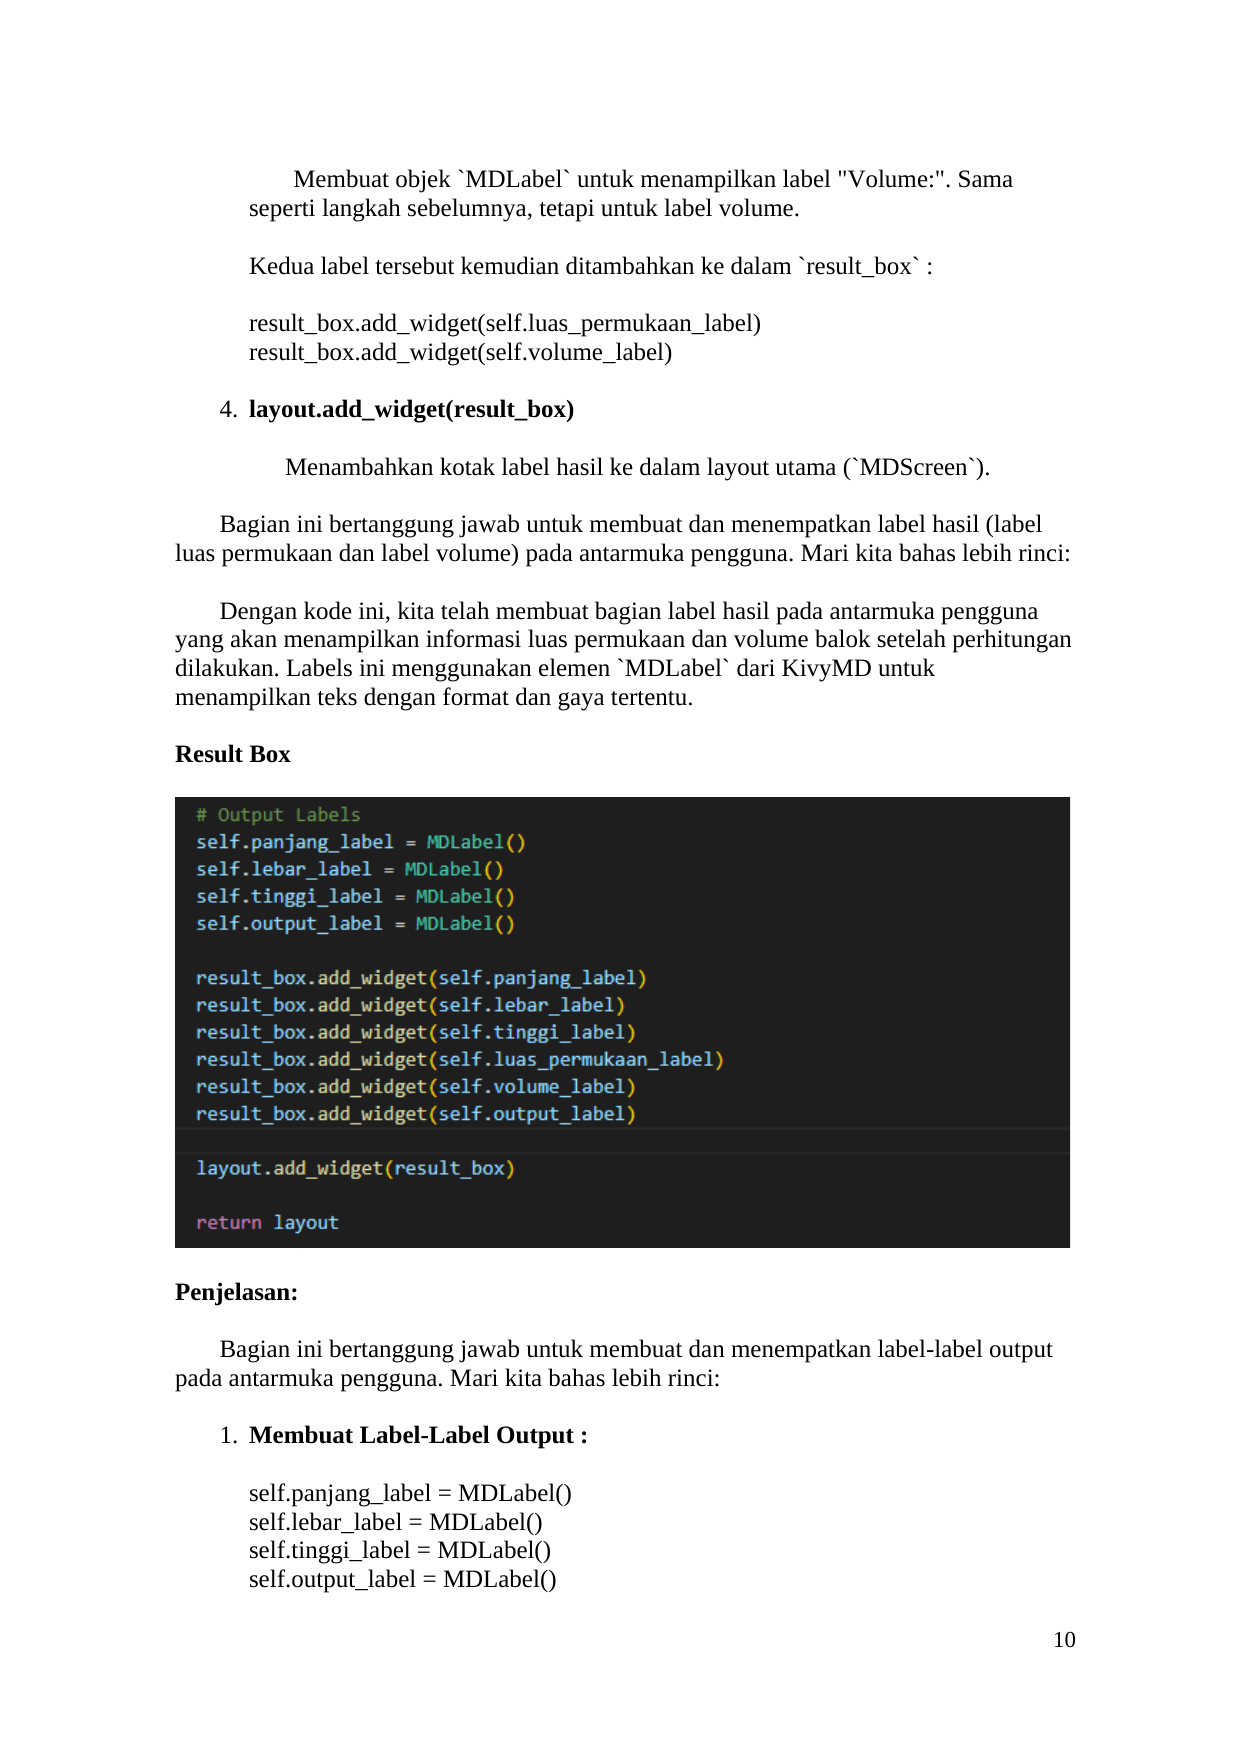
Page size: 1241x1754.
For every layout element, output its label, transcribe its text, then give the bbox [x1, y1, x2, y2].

text Bagian ini bertanggung jawab untuk membuat dan menempatkan label hasil (label luas permukaan dan label volume) pada antarmuka pengguna. Mari kita bahas lebih rinci: [175, 509, 1076, 567]
picture [175, 797, 1071, 1248]
list self.tinggi_label = MDLabel() [249, 1535, 1076, 1564]
list Membuat objek `MDLabel` untuk menampilkan label "Volume:". Sama seperti langkah sebelumnya, tetapi untuk label volume. [249, 164, 1076, 222]
list result_box.add_widget(self.luas_permukaan_label) [249, 308, 1076, 337]
text Penjelasan: [175, 1277, 1076, 1305]
text Dengan kode ini, kita telah membuat bagian label hasil pada antarmuka pengguna yang akan menampilkan informasi luas permukaan dan volume balok setelah perhitungan dilakukan. Labels ini menggunakan elemen `MDLabel` dari KivyMD untuk menampilkan teks dengan format dan gaya tertentu. [175, 596, 1076, 711]
list self.lebar_label = MDLabel() [249, 1507, 1076, 1535]
list result_box.add_widget(self.volume_label) [249, 337, 1076, 366]
list Kedua label tersebut kemudian ditambahkan ke dalam `result_box` : [249, 251, 1076, 279]
list layout.add_widget(result_box) [219, 394, 1076, 423]
list Menambahkan kotak label hasil ke dalam layout utama (`MDScreen`). [249, 452, 1076, 481]
text Result Box [175, 739, 1076, 768]
list self.panjang_label = MDLabel() [249, 1478, 1076, 1507]
list Membuat Label-Label Output : [219, 1420, 1076, 1449]
text Bagian ini bertanggung jawab untuk membuat dan menempatkan label-label output pada antarmuka pengguna. Mari kita bahas lebih rinci: [175, 1334, 1076, 1392]
list self.output_label = MDLabel() [249, 1564, 1076, 1593]
